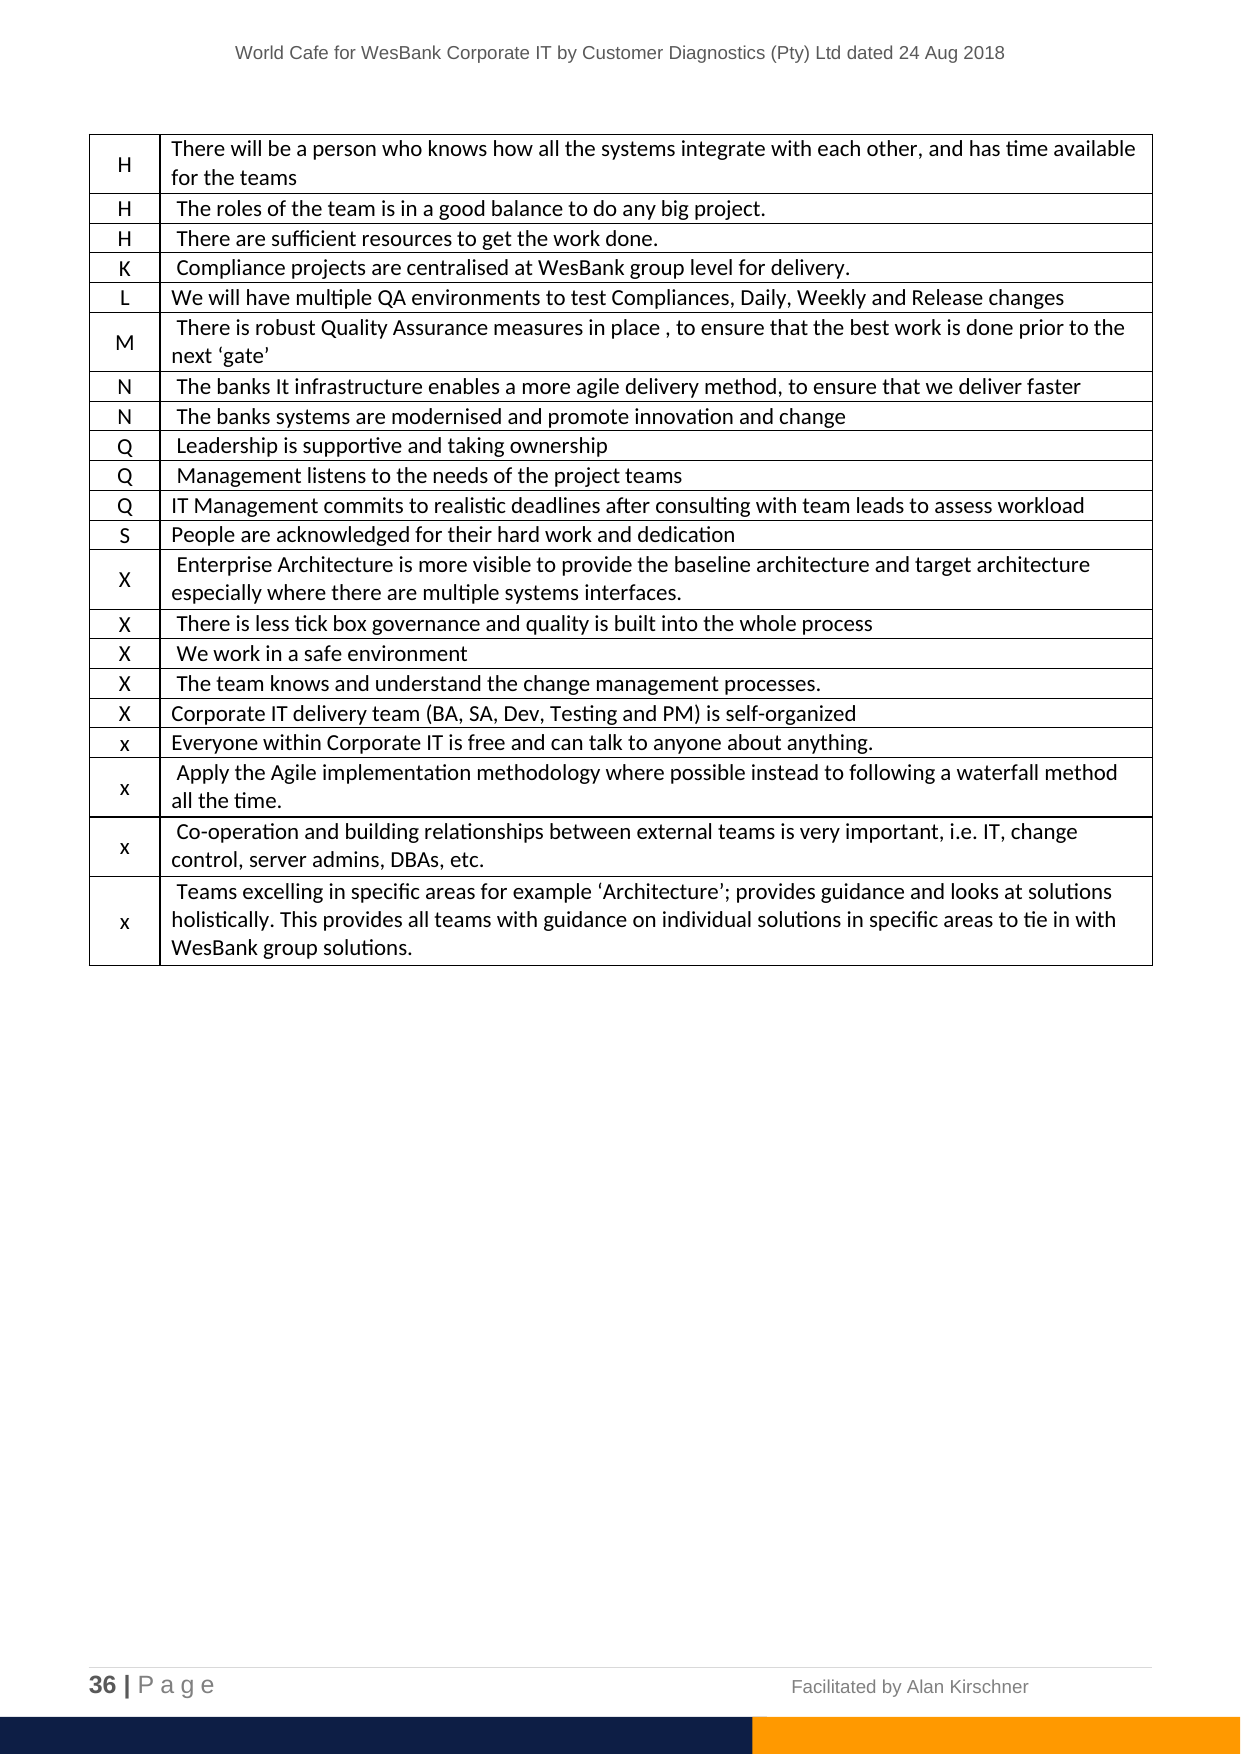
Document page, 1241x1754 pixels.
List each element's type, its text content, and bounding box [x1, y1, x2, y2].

table_cell x [90, 818, 159, 876]
table_cell X [90, 550, 159, 608]
table_cell K [90, 253, 159, 282]
table_cell The team knows and understand the change management processes. [161, 669, 1152, 698]
table_cell H [90, 135, 159, 193]
table_cell Leadership is supportive and taking ownership [161, 431, 1152, 460]
table_cell x [90, 758, 159, 816]
table_cell M [90, 313, 159, 371]
table_cell Q [90, 431, 159, 460]
table_cell x [90, 877, 159, 965]
table_cell Q [90, 491, 159, 519]
table_cell X [90, 639, 159, 668]
table_cell IT Management commits to realistic deadlines after consulting with team leads to assess workload [161, 491, 1152, 519]
table_cell L [90, 283, 159, 312]
table_cell Enterprise Architecture is more visible to provide the baseline architecture and target architecture especially where there are multiple systems interfaces. [161, 550, 1152, 608]
table_cell Apply the Agile implementation methodology where possible instead to following a waterfall method all the time. [161, 758, 1152, 816]
table_cell There are sufficient resources to get the work done. [161, 224, 1152, 252]
table_cell There is less tick box governance and quality is built into the whole process [161, 610, 1152, 638]
table_cell N [90, 402, 159, 430]
table_cell The roles of the team is in a good balance to do any big project. [161, 194, 1152, 223]
table_cell The banks It infrastructure enables a more agile delivery method, to ensure that we deliver faster [161, 372, 1152, 401]
table_cell Everyone within Corporate IT is free and can talk to anyone about anything. [161, 728, 1152, 757]
table_cell X [90, 699, 159, 727]
table_cell Management listens to the needs of the project teams [161, 461, 1152, 490]
table_cell We work in a safe environment [161, 639, 1152, 668]
table_cell N [90, 372, 159, 401]
table_cell X [90, 610, 159, 638]
table_cell There will be a person who knows how all the systems integrate with each other, and has time available for the teams [161, 135, 1152, 193]
table_cell Co-operation and building relationships between external teams is very important, i.e. IT, change control, server admins, DBAs, etc. [161, 818, 1152, 876]
table_cell S [90, 521, 159, 549]
table_cell People are acknowledged for their hard work and dedication [161, 521, 1152, 549]
table_cell H [90, 224, 159, 252]
table_cell X [90, 669, 159, 698]
table_cell H [90, 194, 159, 223]
table_cell There is robust Quality Assurance measures in place , to ensure that the best work is done prior to the next ‘gate’ [161, 313, 1152, 371]
table_cell Compliance projects are centralised at WesBank group level for delivery. [161, 253, 1152, 282]
table_cell Q [90, 461, 159, 490]
table_cell We will have multiple QA environments to test Compliances, Daily, Weekly and Release changes [161, 283, 1152, 312]
table_cell x [90, 728, 159, 757]
table_cell Teams excelling in specific areas for example ‘Architecture’; provides guidance and looks at solutions holistically. This provides all teams with guidance on individual solutions in specific areas to tie in with WesBank group solutions. [161, 877, 1152, 965]
table_cell The banks systems are modernised and promote innovation and change [161, 402, 1152, 430]
table_cell Corporate IT delivery team (BA, SA, Dev, Testing and PM) is self-organized [161, 699, 1152, 727]
